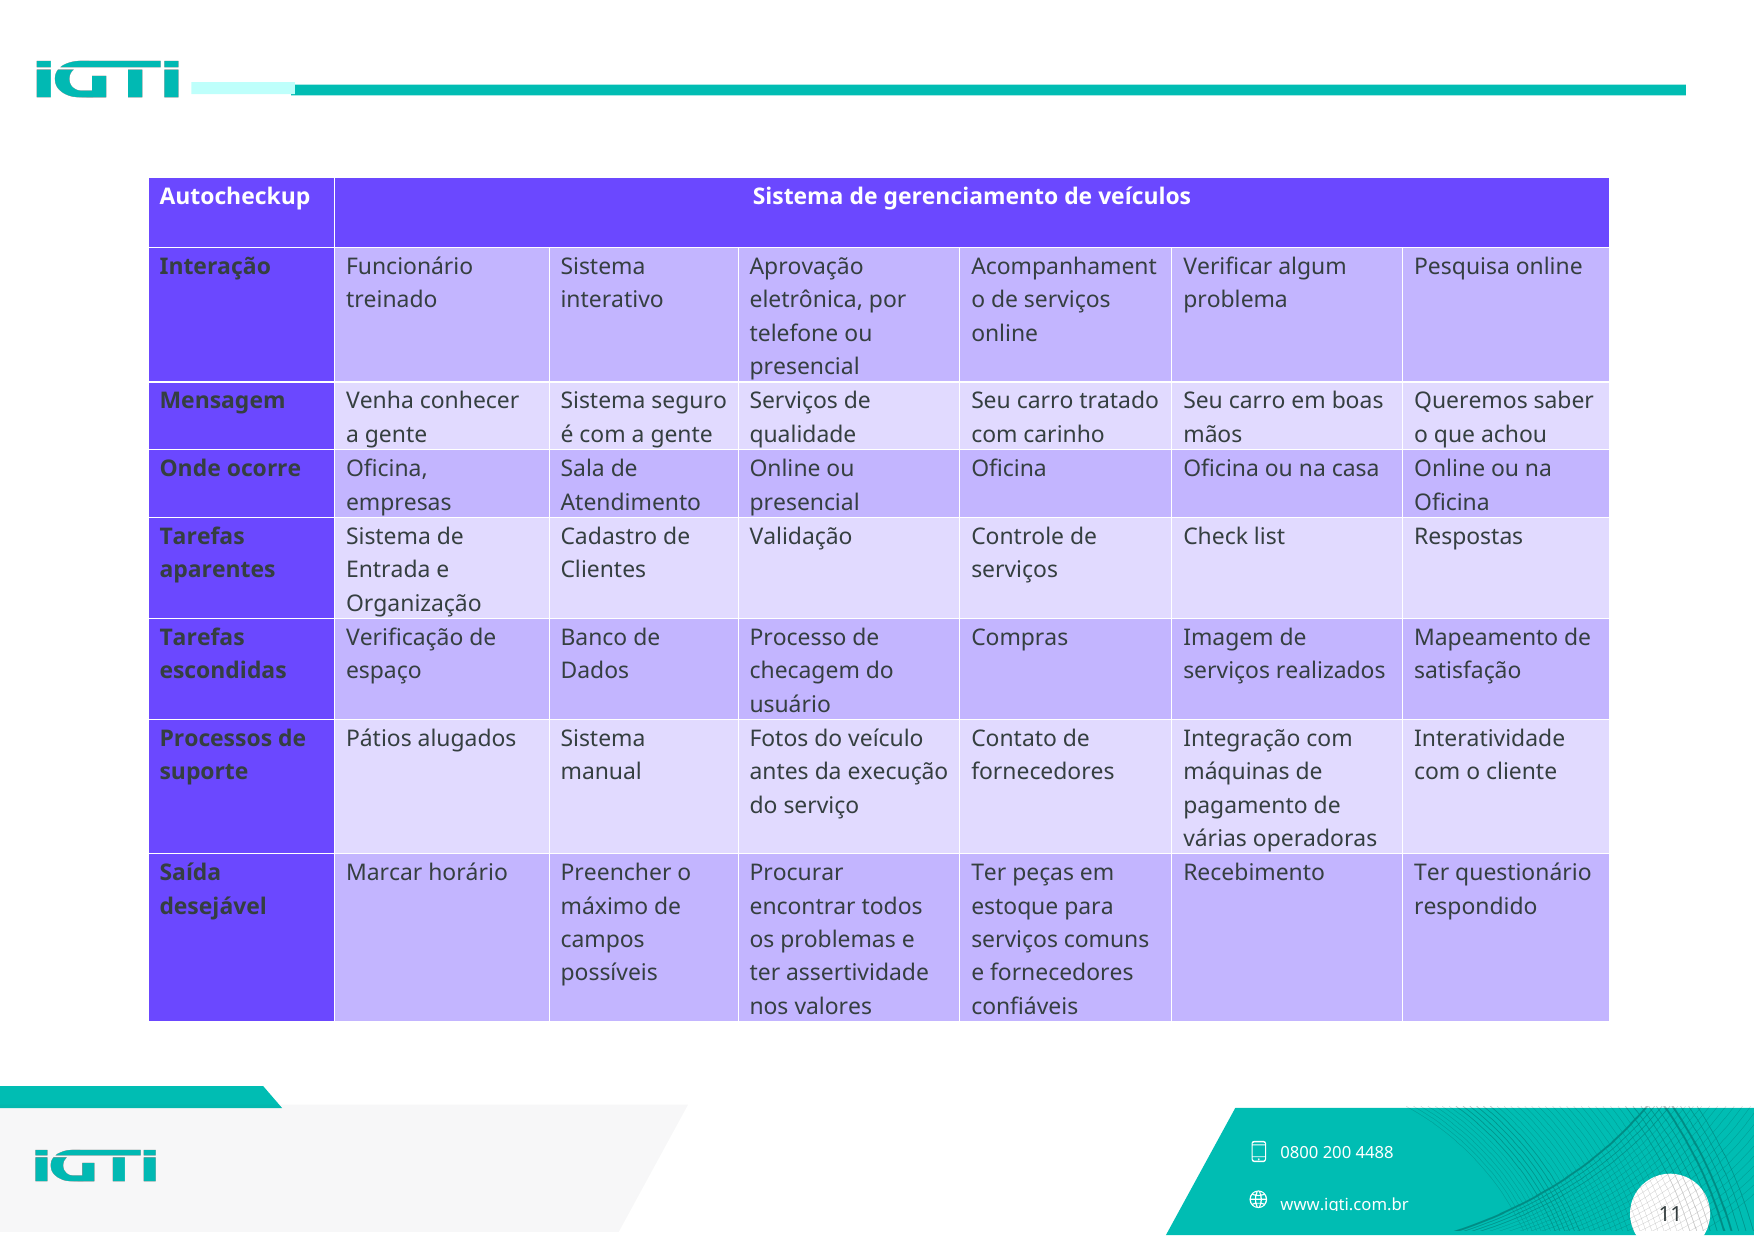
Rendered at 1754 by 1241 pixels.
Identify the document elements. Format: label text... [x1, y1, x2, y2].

table_header Sistema de gerenciamento de veículos [335, 178, 1609, 247]
table_cell Sistema manual [550, 720, 738, 853]
table_cell Controle de serviços [960, 518, 1171, 618]
table_cell Fotos do veículo antes da execução do serviço [739, 720, 959, 853]
table_cell Validação [739, 518, 959, 618]
table_cell Respostas [1403, 518, 1609, 618]
table_cell Verificação de espaço [335, 619, 549, 719]
picture [28, 54, 187, 104]
table_cell Verificar algum problema [1172, 248, 1402, 381]
table_cell Processo de checagem do usuário [739, 619, 959, 719]
table_cell Seu carro em boas mãos [1172, 383, 1402, 449]
table_cell Preencher o máximo de campos possíveis [550, 854, 738, 1021]
table_cell Aprovação eletrônica, por telefone ou presencial [739, 248, 959, 381]
table_cell Processos de suporte [149, 720, 334, 853]
table_cell Oficina, empresas [335, 450, 549, 517]
table_cell Oficina ou na casa [1172, 450, 1402, 517]
picture [28, 1144, 163, 1187]
table_cell Mensagem [149, 383, 334, 449]
table_cell Funcionário treinado [335, 248, 549, 381]
picture [1402, 1106, 1754, 1231]
table_cell Contato de fornecedores [960, 720, 1171, 853]
table_cell Pesquisa online [1403, 248, 1609, 381]
table_cell Sistema seguro é com a gente [550, 383, 738, 449]
table_cell Queremos saber o que achou [1403, 383, 1609, 449]
table_cell Online ou na Oficina [1403, 450, 1609, 517]
table_cell Tarefas aparentes [149, 518, 334, 618]
table_cell Compras [960, 619, 1171, 719]
table_cell Sistema interativo [550, 248, 738, 381]
table_cell Serviços de qualidade [739, 383, 959, 449]
table_cell Venha conhecer a gente [335, 383, 549, 449]
table_cell Acompanhamento de serviços online [960, 248, 1171, 381]
table_cell Seu carro tratado com carinho [960, 383, 1171, 449]
table_cell Oficina [960, 450, 1171, 517]
table_cell Ter peças em estoque para serviços comuns e fornecedores confiáveis [960, 854, 1171, 1021]
table_cell Check list [1172, 518, 1402, 618]
table_cell Mapeamento de satisfação [1403, 619, 1609, 719]
table_cell Marcar horário [335, 854, 549, 1021]
table_cell Integração com máquinas de pagamento de várias operadoras [1172, 720, 1402, 853]
table_cell Sala de Atendimento [550, 450, 738, 517]
table_cell Pátios alugados [335, 720, 549, 853]
table_header Autocheckup [149, 178, 334, 247]
table_cell Ter questionário respondido [1403, 854, 1609, 1021]
table_cell Interação [149, 248, 334, 381]
table_cell Procurar encontrar todos os problemas e ter assertividade nos valores [739, 854, 959, 1021]
table_cell Cadastro de Clientes [550, 518, 738, 618]
table_cell Online ou presencial [739, 450, 959, 517]
table_cell Tarefas escondidas [149, 619, 334, 719]
table_cell Interatividade com o cliente [1403, 720, 1609, 853]
table_cell Imagem de serviços realizados [1172, 619, 1402, 719]
table_cell Sistema de Entrada e Organização [335, 518, 549, 618]
table_cell Recebimento [1172, 854, 1402, 1021]
table_cell Banco de Dados [550, 619, 738, 719]
table_cell Onde ocorre [149, 450, 334, 517]
table_cell Saída desejável [149, 854, 334, 1021]
